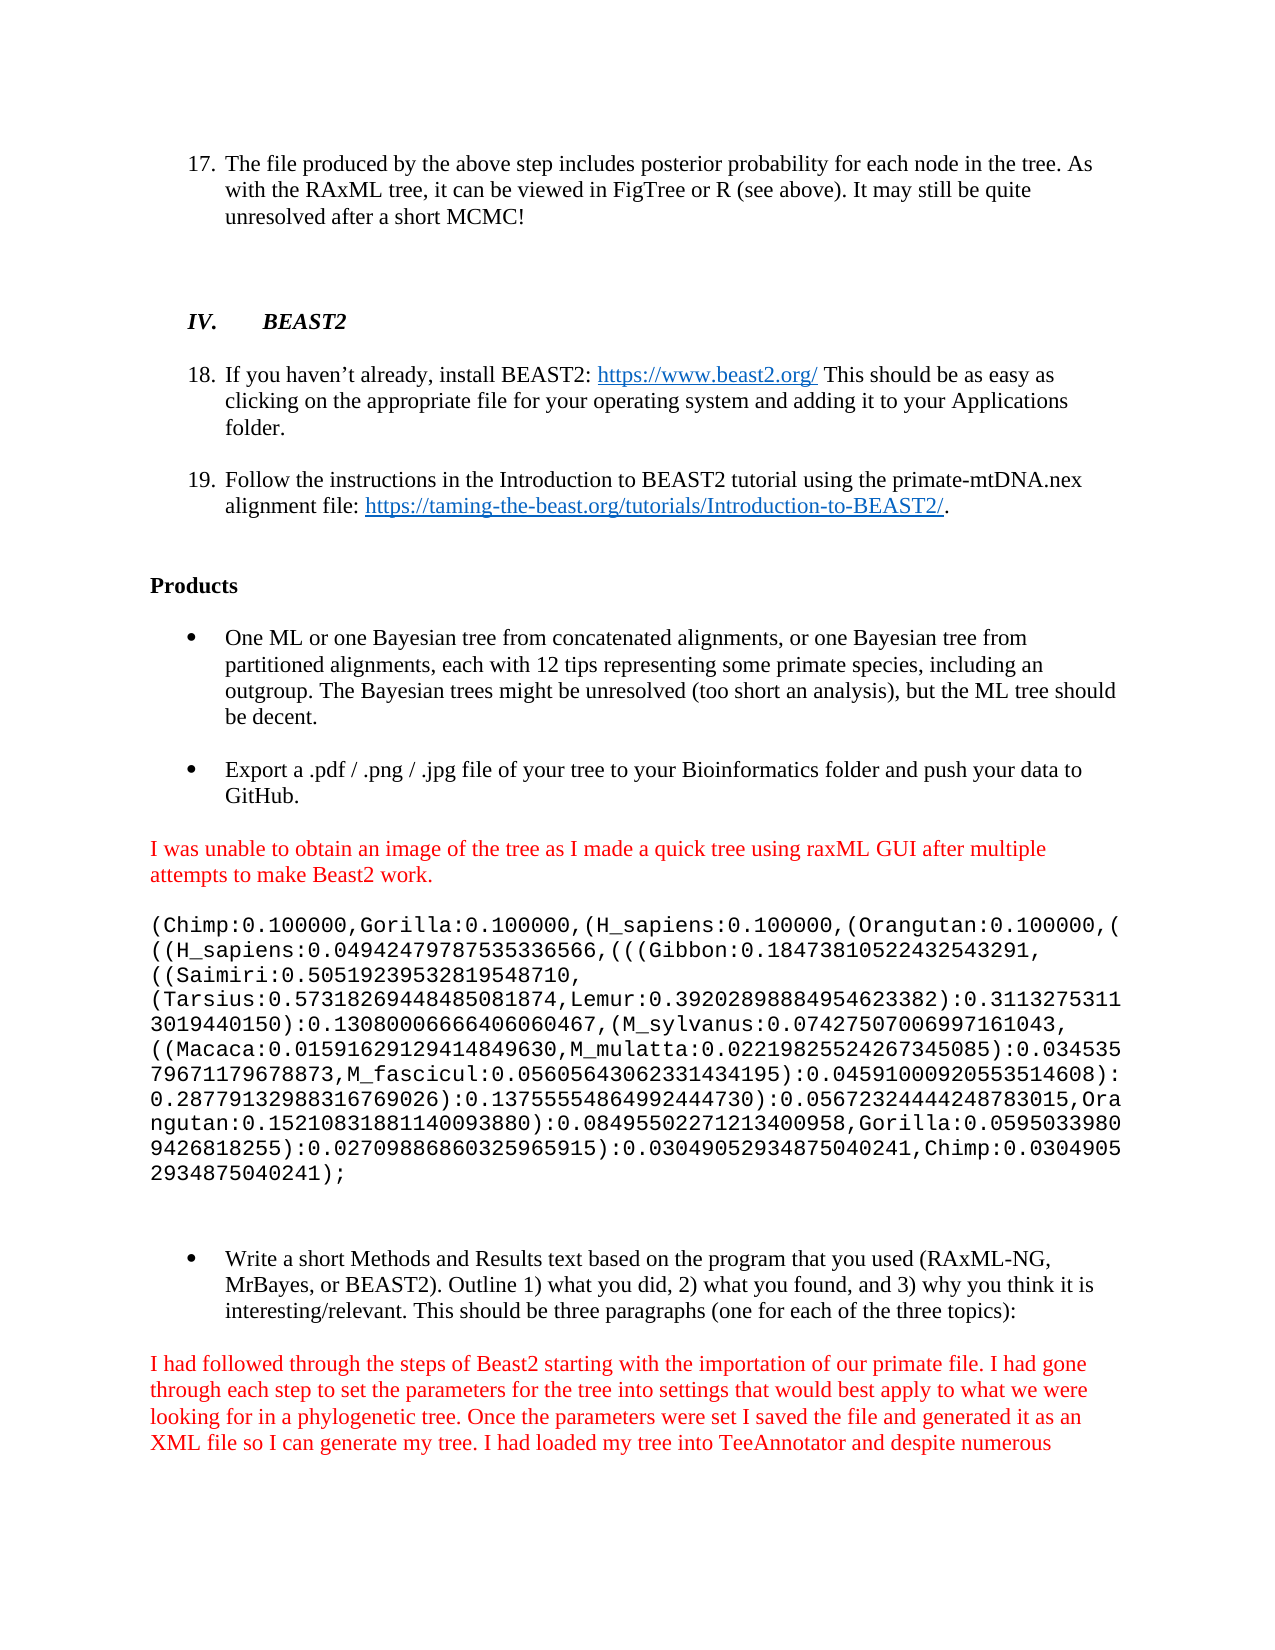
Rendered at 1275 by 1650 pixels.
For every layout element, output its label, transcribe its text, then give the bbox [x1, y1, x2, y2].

text Products [150, 572, 1125, 598]
list Export a .pdf / .png / .jpg file of your tree to your Bioinformatics folder and push your data to GitHub. [187, 756, 1125, 809]
text (Chimp:0.100000,Gorilla:0.100000,(H_sapiens:0.100000,(Orangutan:0.100000,( ((H_sapiens:0.04942479787535336566,(((Gibbon:0.18473810522432543291,((Saimiri:0.50519239532819548710,(Tarsius:0.57318269448485081874,Lemur:0.39202898884954623382):0.31132753113019440150):0.13080006666406060467,(M_sylvanus:0.07427507006997161043,((Macaca:0.01591629129414849630,M_mulatta:0.02219825524267345085):0.03453579671179678873,M_fascicul:0.05605643062331434195):0.04591000920553514608):0.28779132988316769026):0.13755554864992444730):0.05672324444248783015,Orangutan:0.15210831881140093880):0.08495502271213400958,Gorilla:0.05950339809426818255):0.02709886860325965915):0.03049052934875040241,Chimp:0.03049052934875040241); [150, 914, 1125, 1187]
list Follow the instructions in the Introduction to BEAST2 tutorial using the primate-mtDNA.nex alignment file: https://taming-the-beast.org/tutorials/Introduction-to-BEAST2/. [187, 466, 1125, 519]
list BEAST2 [187, 308, 1125, 334]
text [150, 1350, 1125, 1455]
list If you haven’t already, install BEAST2: https://www.beast2.org/ This should be as easy as clicking on the appropriate file for your operating system and adding it to your Applications folder. [187, 361, 1125, 440]
list One ML or one Bayesian tree from concatenated alignments, or one Bayesian tree from partitioned alignments, each with 12 tips representing some primate species, including an outgroup. The Bayesian trees might be unresolved (too short an analysis), but the ML tree should be decent. [187, 624, 1125, 730]
list The file produced by the above step includes posterior probability for each node in the tree. As with the RAxML tree, it can be viewed in FigTree or R (see above). It may still be quite unresolved after a short MCMC! [187, 150, 1125, 229]
list Write a short Methods and Results text based on the program that you used (RAxML-NG, MrBayes, or BEAST2). Outline 1) what you did, 2) what you found, and 3) why you think it is interesting/relevant. This should be three paragraphs (one for each of the three topics): [187, 1244, 1125, 1324]
text I was unable to obtain an image of the tree as I made a quick tree using raxML GUI after multiple attempts to make Beast2 work. [150, 835, 1125, 888]
